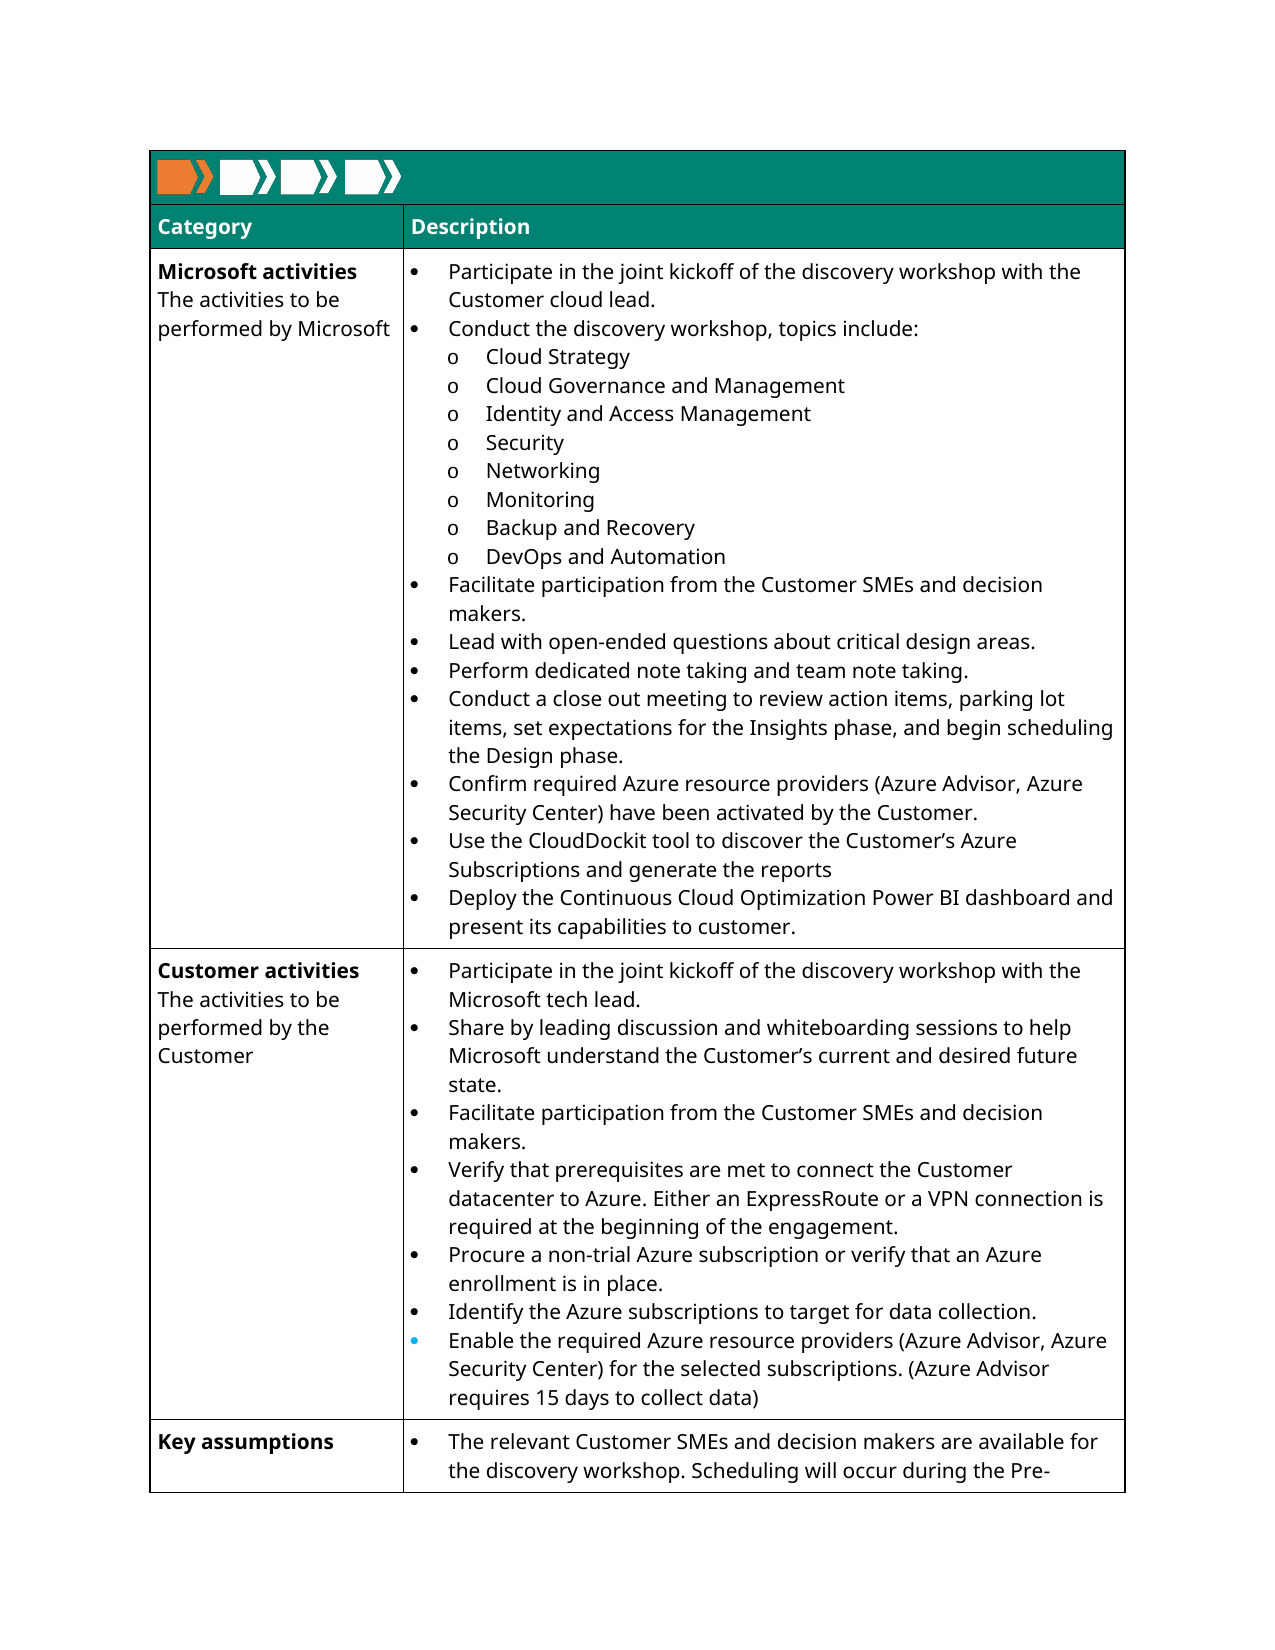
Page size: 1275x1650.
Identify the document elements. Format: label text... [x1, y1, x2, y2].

picture [157, 158, 408, 195]
table_cell Participate in the joint kickoff of the discovery workshop with the Customer cloud lead. Conduct the discovery workshop, topics include: Cloud Strategy Cloud Governance and Management Identity and Access Management Security Networking Monitoring Backup and Recovery DevOps and Automation Facilitate participation from the Customer SMEs and decision makers. Lead with open-ended questions about critical design areas. Perform dedicated note taking and team note taking. Conduct a close out meeting to review action items, parking lot items, set expectations for the Insights phase, and begin scheduling the Design phase. Confirm required Azure resource providers (Azure Advisor, Azure Security Center) have been activated by the Customer. Use the CloudDockit tool to discover the Customer’s Azure Subscriptions and generate the reports Deploy the Continuous Cloud Optimization Power BI dashboard and present its capabilities to customer. [404, 249, 1124, 948]
table_cell Microsoft activities The activities to be performed by Microsoft [151, 249, 403, 948]
table_cell Description [404, 205, 1124, 248]
table_cell Participate in the joint kickoff of the discovery workshop with the Microsoft tech lead. Share by leading discussion and whiteboarding sessions to help Microsoft understand the Customer’s current and desired future state. Facilitate participation from the Customer SMEs and decision makers. Verify that prerequisites are met to connect the Customer datacenter to Azure. Either an ExpressRoute or a VPN connection is required at the beginning of the engagement. Procure a non-trial Azure subscription or verify that an Azure enrollment is in place. Identify the Azure subscriptions to target for data collection. Enable the required Azure resource providers (Azure Advisor, Azure Security Center) for the selected subscriptions. (Azure Advisor requires 15 days to collect data) [404, 949, 1124, 1419]
table_header [151, 151, 1124, 204]
table_cell Key assumptions [151, 1420, 403, 1492]
table_cell Category [151, 205, 403, 248]
table_cell Customer activities The activities to be performed by the Customer [151, 949, 403, 1419]
